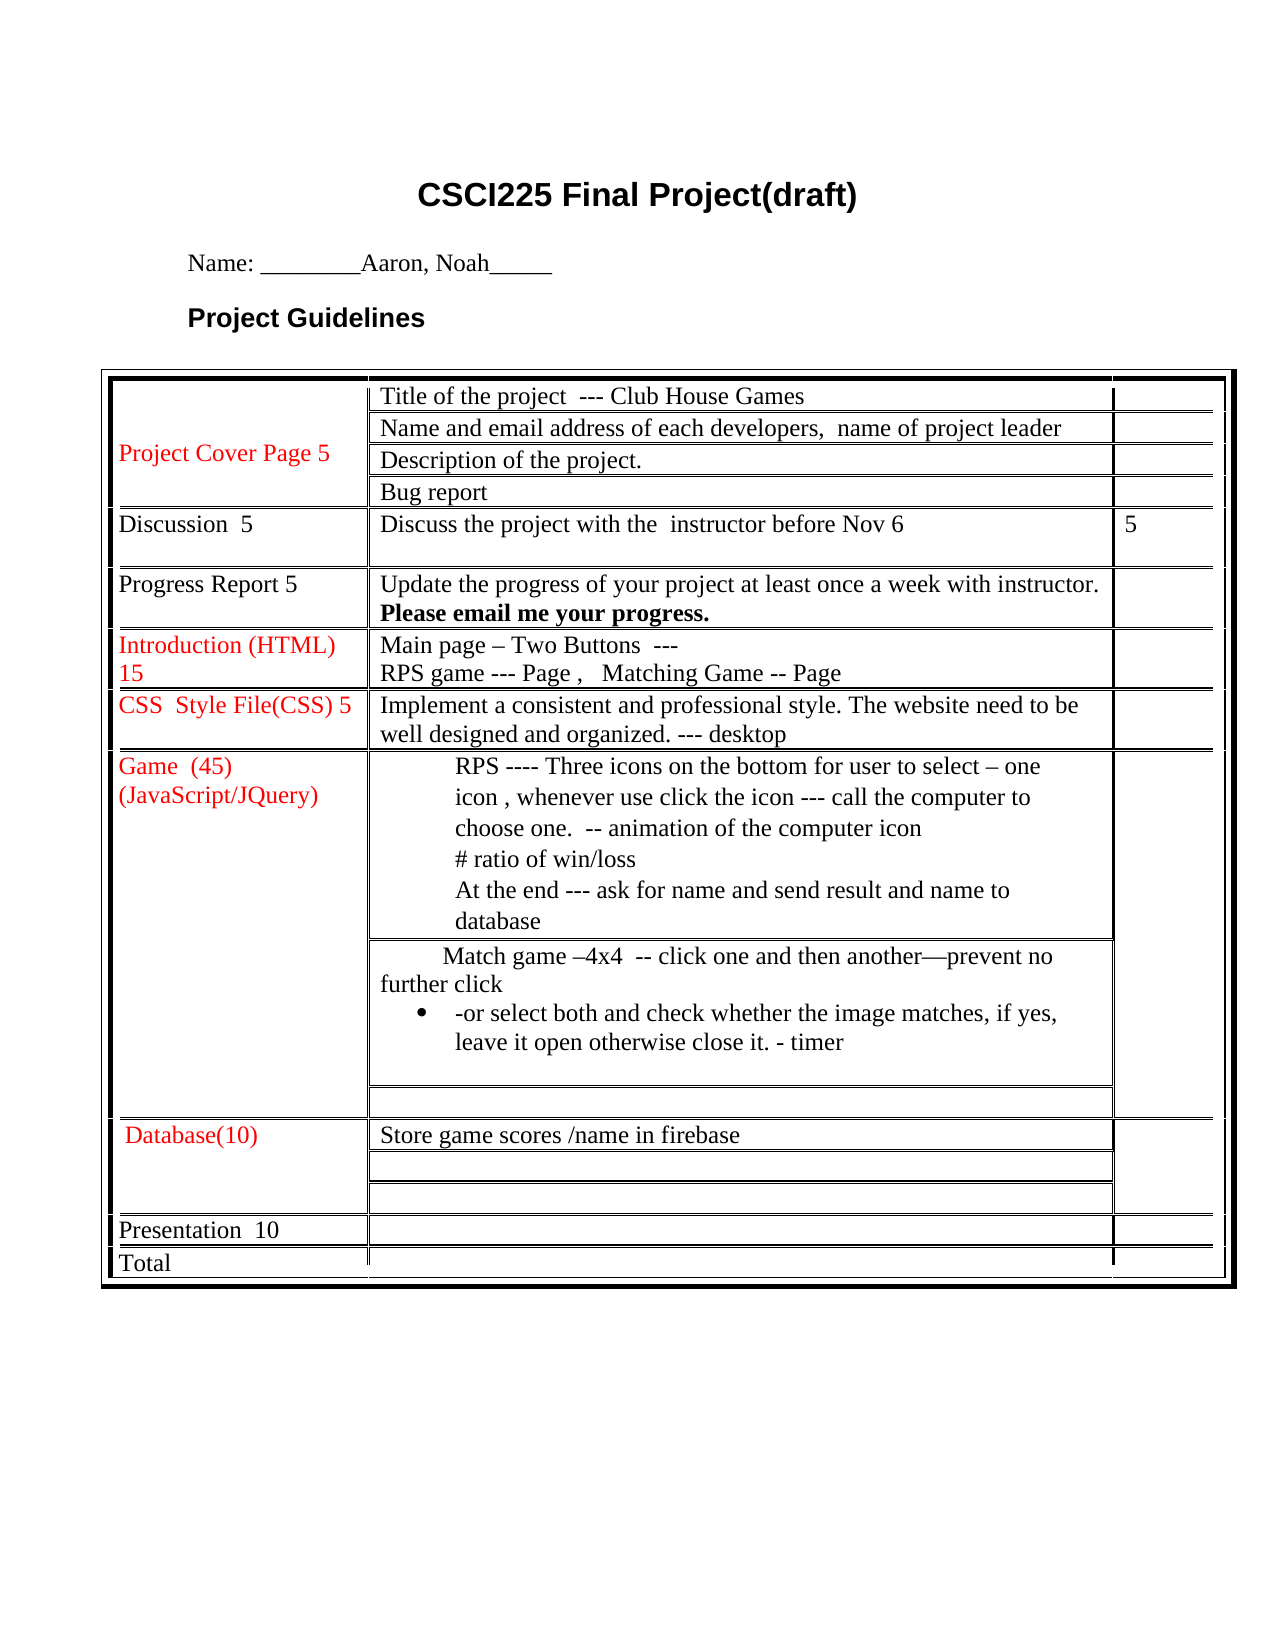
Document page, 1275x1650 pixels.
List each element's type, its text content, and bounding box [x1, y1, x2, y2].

subtitle Project Guidelines [187, 302, 1087, 333]
table_cell Presentation 10 [113, 1213, 367, 1244]
table_cell [1226, 748, 1230, 1116]
table_cell [370, 1152, 1112, 1180]
table_cell [1113, 474, 1230, 506]
table_cell [1113, 410, 1230, 442]
table_header Title of the project --- Club House Games [369, 370, 1113, 410]
table_cell Store game scores /name in firebase [370, 1120, 1112, 1148]
table_cell [369, 1248, 1113, 1276]
table_cell [1115, 1116, 1225, 1212]
table_cell [1113, 1244, 1225, 1276]
table_cell Game (45) (JavaScript/JQuery) [113, 748, 367, 1116]
table_cell Main page – Two Buttons --- RPS game --- Page , Matching Game -- Page [370, 630, 1112, 687]
table_cell Introduction (HTML) 15 [107, 627, 368, 687]
table_cell Description of the project. [370, 445, 1112, 474]
table_cell Discuss the project with the instructor before Nov 6 [370, 509, 1112, 566]
table_cell [1115, 748, 1225, 1116]
table_cell CSS Style File(CSS) 5 [113, 687, 367, 748]
subtitle CSCI225 Final Project(draft) [187, 175, 1087, 213]
table_header Project Cover Page 5 [113, 381, 368, 506]
table_cell Bug report [370, 477, 1112, 506]
table_cell [1226, 1213, 1230, 1244]
text Name: ________Aaron, Noah_____ [187, 248, 1087, 277]
table_cell [1115, 687, 1225, 748]
table_cell [370, 1088, 1112, 1116]
table_cell Name and email address of each developers, name of project leader [370, 413, 1112, 442]
table_cell [370, 1184, 1112, 1212]
table_cell [1226, 1116, 1230, 1212]
table_cell Update the progress of your project at least once a week with instructor. Please email me your progress. [370, 569, 1112, 627]
table_cell 5 [1113, 506, 1230, 566]
table_cell [1113, 627, 1230, 687]
table_cell [370, 1216, 1112, 1244]
table_cell [1113, 442, 1230, 474]
table_cell Total [113, 1244, 368, 1276]
table_cell Database(10) [113, 1116, 367, 1212]
table_cell Implement a consistent and professional style. The website need to be well designed and organized. --- desktop [370, 691, 1112, 748]
table_cell Discussion 5 [107, 506, 368, 566]
table_cell [1113, 566, 1230, 627]
table_header [1113, 370, 1230, 410]
table_cell Progress Report 5 [107, 566, 368, 627]
table_cell RPS ---- Three icons on the bottom for user to select – one icon , whenever use click the icon --- call the computer to choose one. -- animation of the computer icon # ratio of win/loss At the end --- ask for name and send result and name to database [370, 752, 1112, 937]
table_cell [1226, 1244, 1230, 1276]
table_cell Match game –4x4 -- click one and then another—prevent no further click -or select both and check whether the image matches, if yes, leave it open otherwise close it. - timer [370, 941, 1112, 1084]
table_cell [1115, 1213, 1225, 1244]
table_cell [1226, 687, 1230, 748]
